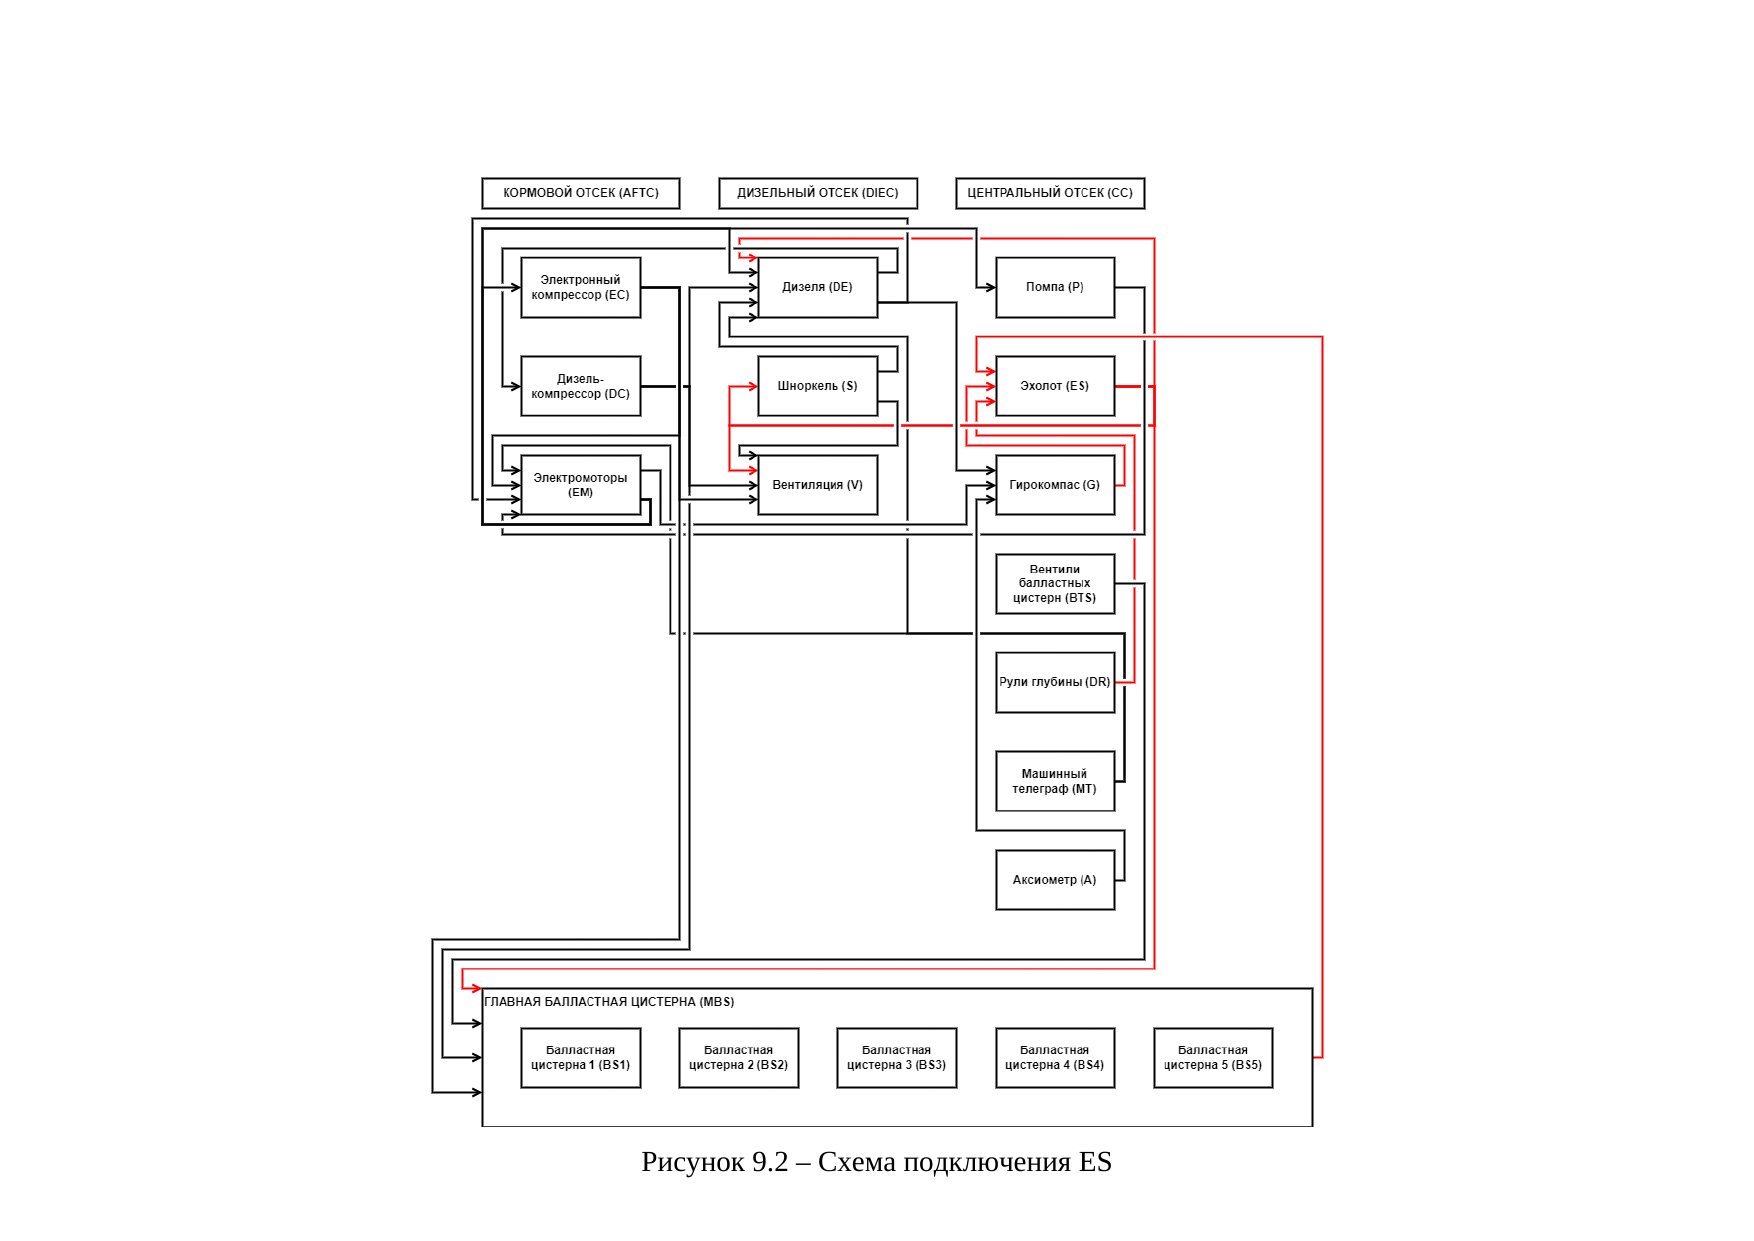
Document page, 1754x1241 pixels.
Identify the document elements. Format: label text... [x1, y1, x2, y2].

text Рисунок 9.2 – Схема подключения ES [118, 1144, 1636, 1177]
picture [424, 177, 1330, 1127]
